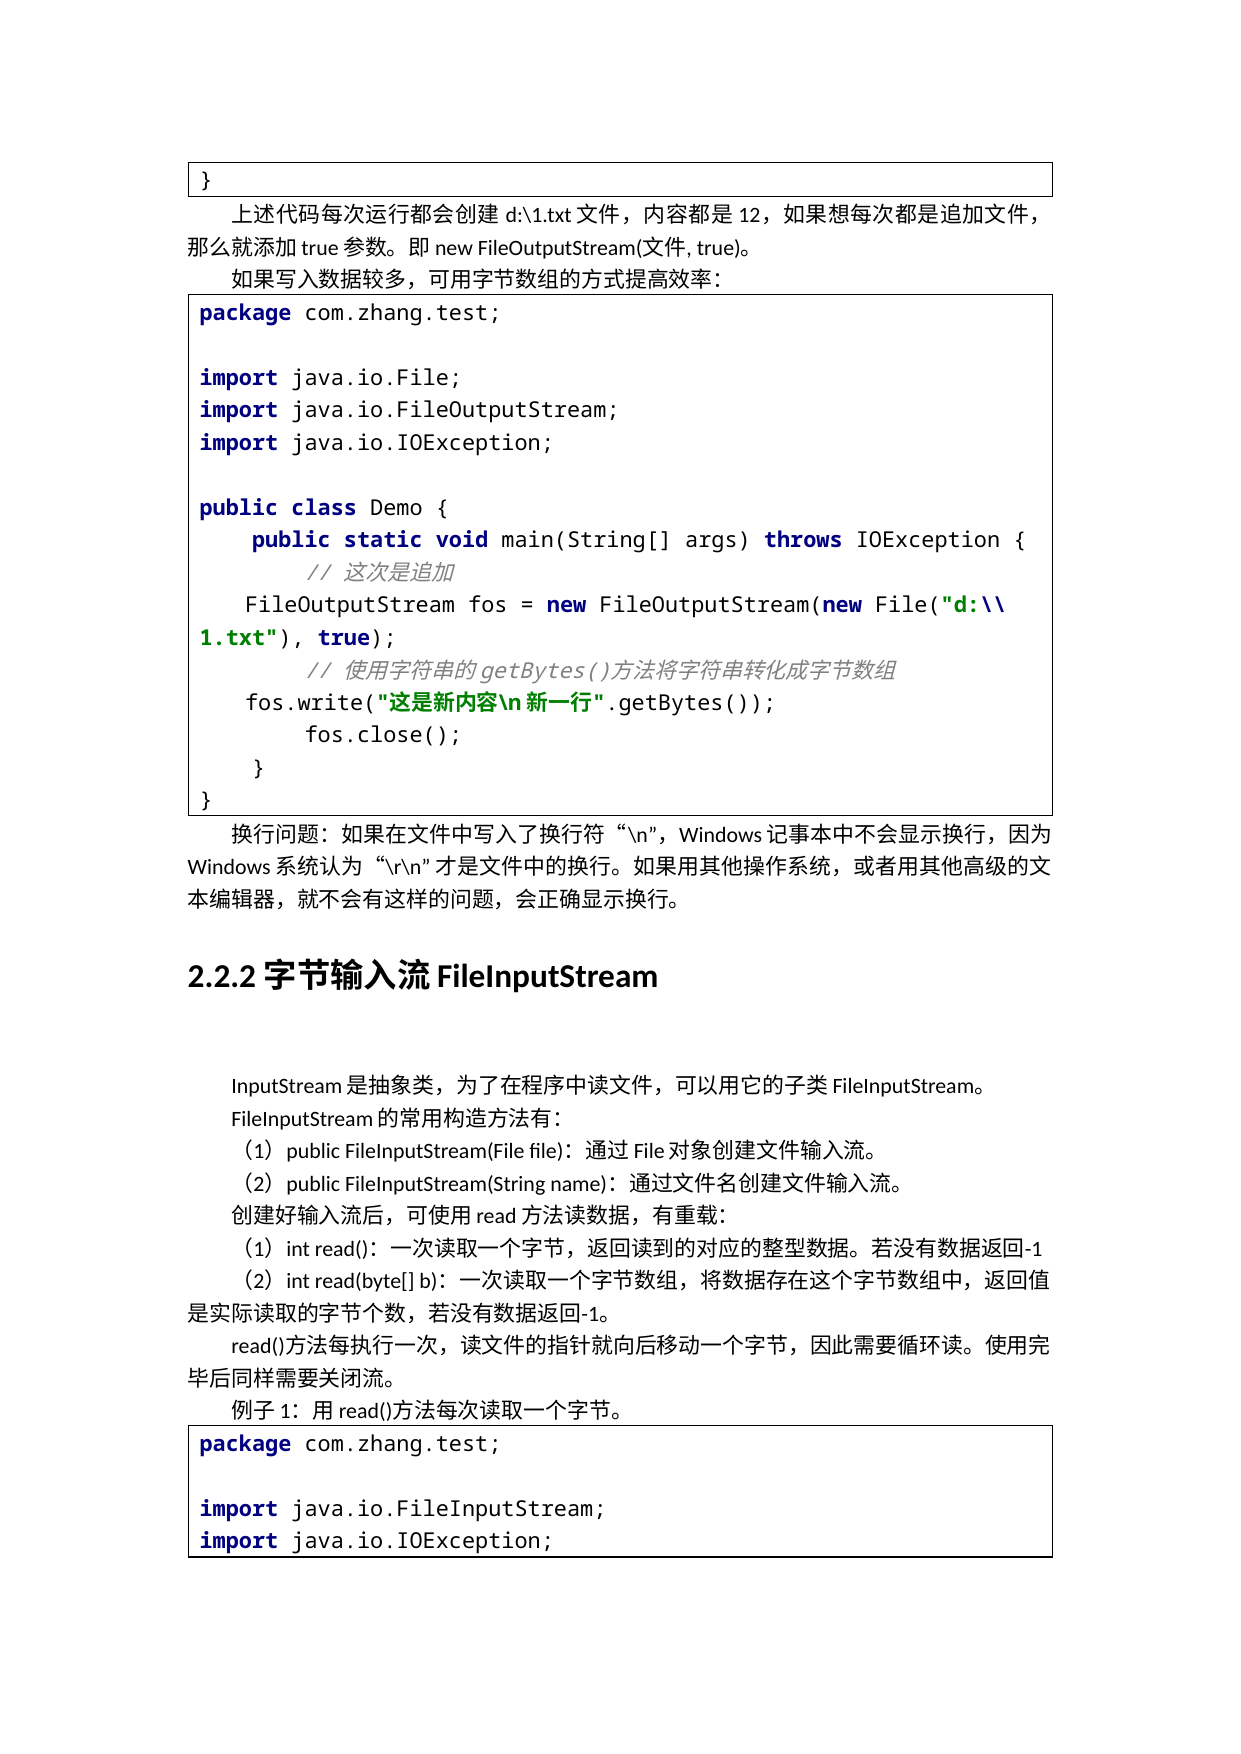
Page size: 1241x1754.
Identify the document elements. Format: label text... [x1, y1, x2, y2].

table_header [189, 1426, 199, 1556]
text read()方法每执行一次，读文件的指针就向后移动一个字节，因此需要循环读。使用完毕后同样需要关闭流。 [187, 1328, 1053, 1393]
text InputStream是抽象类，为了在程序中读文件，可以用它的子类FileInputStream。 [187, 1068, 1053, 1100]
text （1）int read()：一次读取一个字节，返回读到的对应的整型数据。若没有数据返回-1 [187, 1230, 1053, 1263]
text FileInputStream的常用构造方法有： [187, 1100, 1053, 1133]
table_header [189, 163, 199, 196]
text 上述代码每次运行都会创建d:\1.txt文件，内容都是12，如果想每次都是追加文件，那么就添加true参数。即new FileOutputStream(文件, true)。 [187, 197, 1053, 262]
text （2）int read(byte[] b)：一次读取一个字节数组，将数据存在这个字节数组中，返回值是实际读取的字节个数，若没有数据返回-1。 [187, 1263, 1053, 1328]
text 创建好输入流后，可使用read方法读数据，有重载： [187, 1198, 1053, 1230]
text 换行问题：如果在文件中写入了换行符“\n”，Windows记事本中不会显示换行，因为Windows系统认为“\r\n” 才是文件中的换行。如果用其他操作系统，或者用其他高级的文本编辑器，就不会有这样的问题，会正确显示换行。 [187, 816, 1053, 914]
subtitle 2.2.2 字节输入流FileInputStream [187, 941, 1053, 1006]
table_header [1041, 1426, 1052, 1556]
text （1）public FileInputStream(File file)：通过File对象创建文件输入流。 [187, 1133, 1053, 1165]
text （2）public FileInputStream(String name)：通过文件名创建文件输入流。 [187, 1165, 1053, 1198]
text 如果写入数据较多，可用字节数组的方式提高效率： [187, 262, 1053, 294]
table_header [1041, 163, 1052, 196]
text 例子1：用read()方法每次读取一个字节。 [187, 1393, 1053, 1425]
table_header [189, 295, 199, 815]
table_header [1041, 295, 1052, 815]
